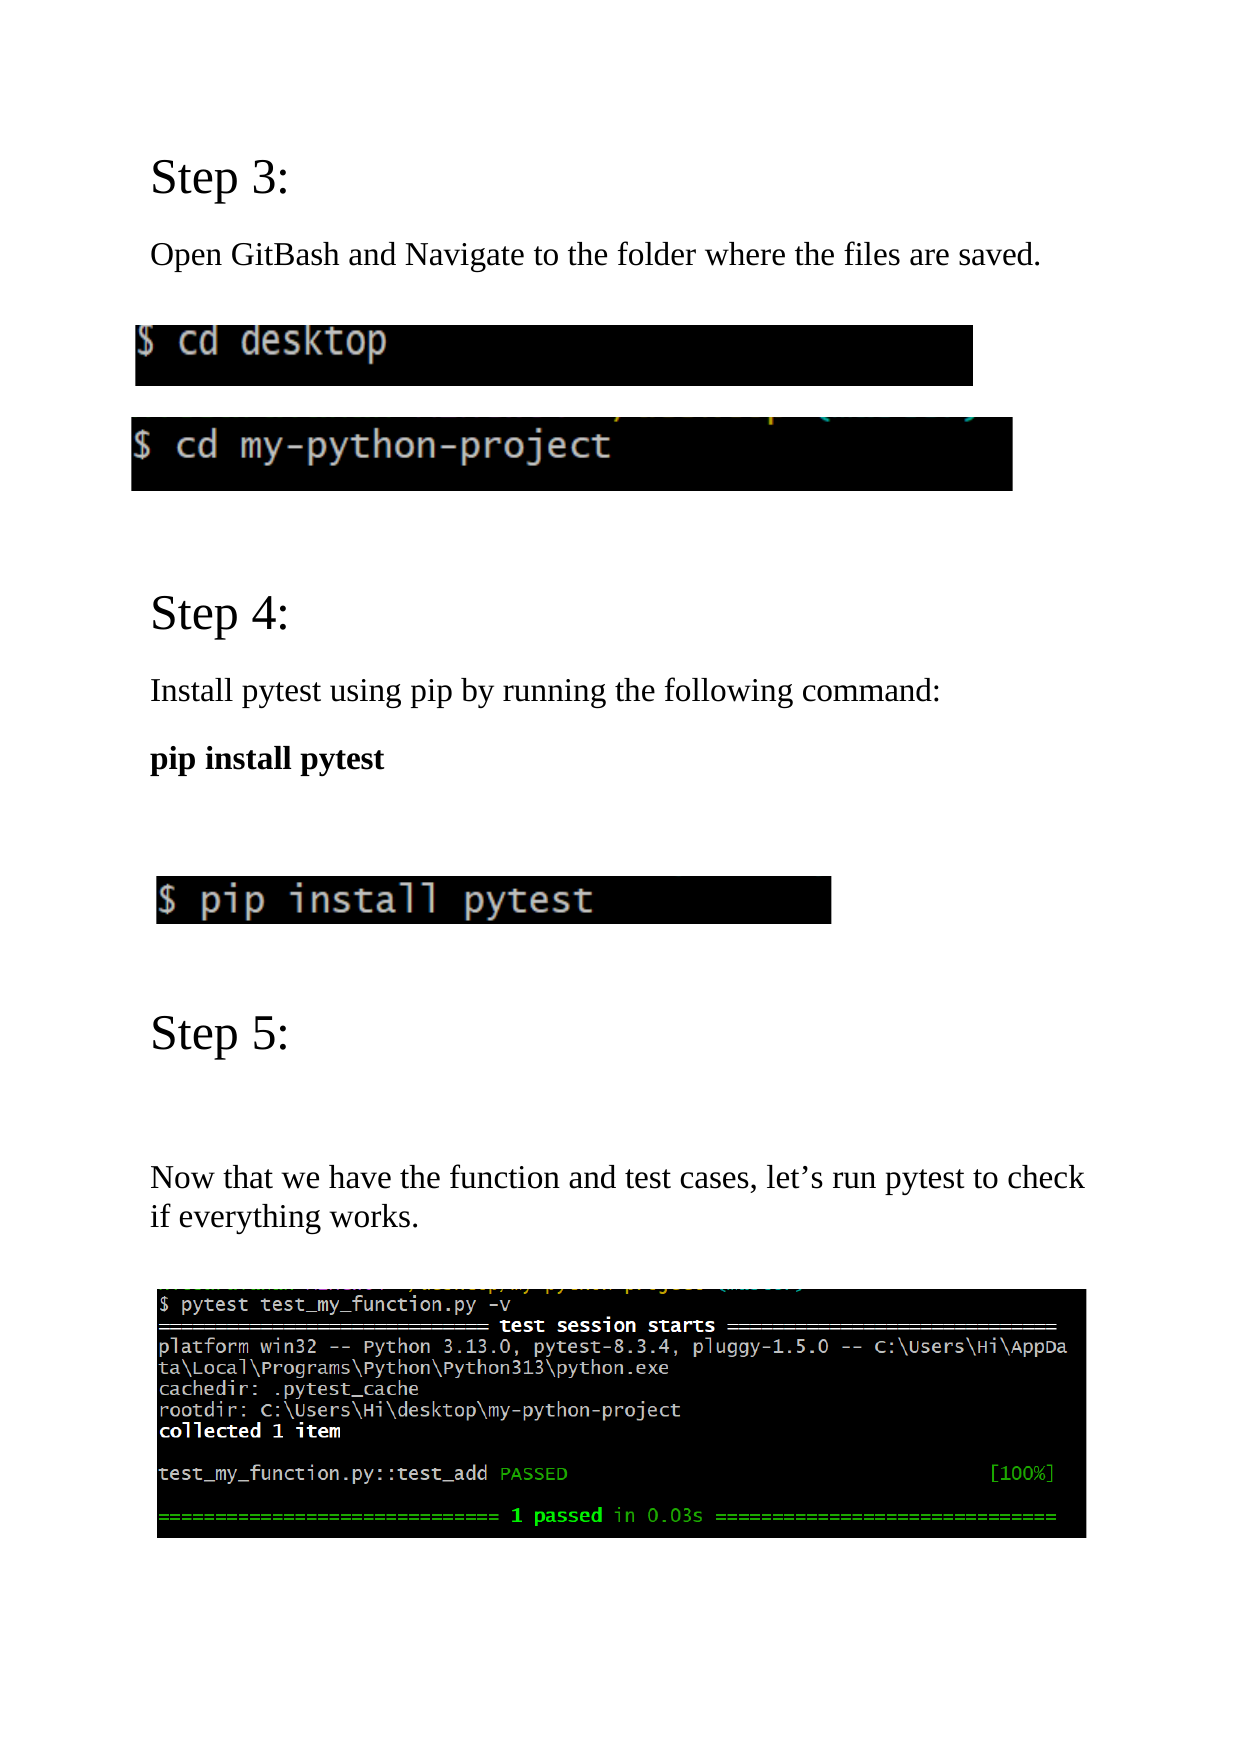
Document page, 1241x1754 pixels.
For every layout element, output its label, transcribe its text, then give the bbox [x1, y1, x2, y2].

subtitle Step 5: [150, 1003, 1093, 1060]
text pip install pytest [150, 738, 1093, 776]
picture [131, 417, 1013, 491]
text Now that we have the function and test cases, let’s run pytest to check if everything works. [150, 1158, 1093, 1234]
subtitle Step 3: [150, 147, 1093, 204]
text Open GitBash and Navigate to the folder where the files are saved. [150, 234, 1093, 272]
text Install pytest using pip by running the following command: [150, 670, 1093, 708]
picture [156, 876, 832, 924]
picture [135, 325, 973, 386]
subtitle Step 4: [150, 583, 1093, 640]
picture [157, 1289, 1087, 1538]
